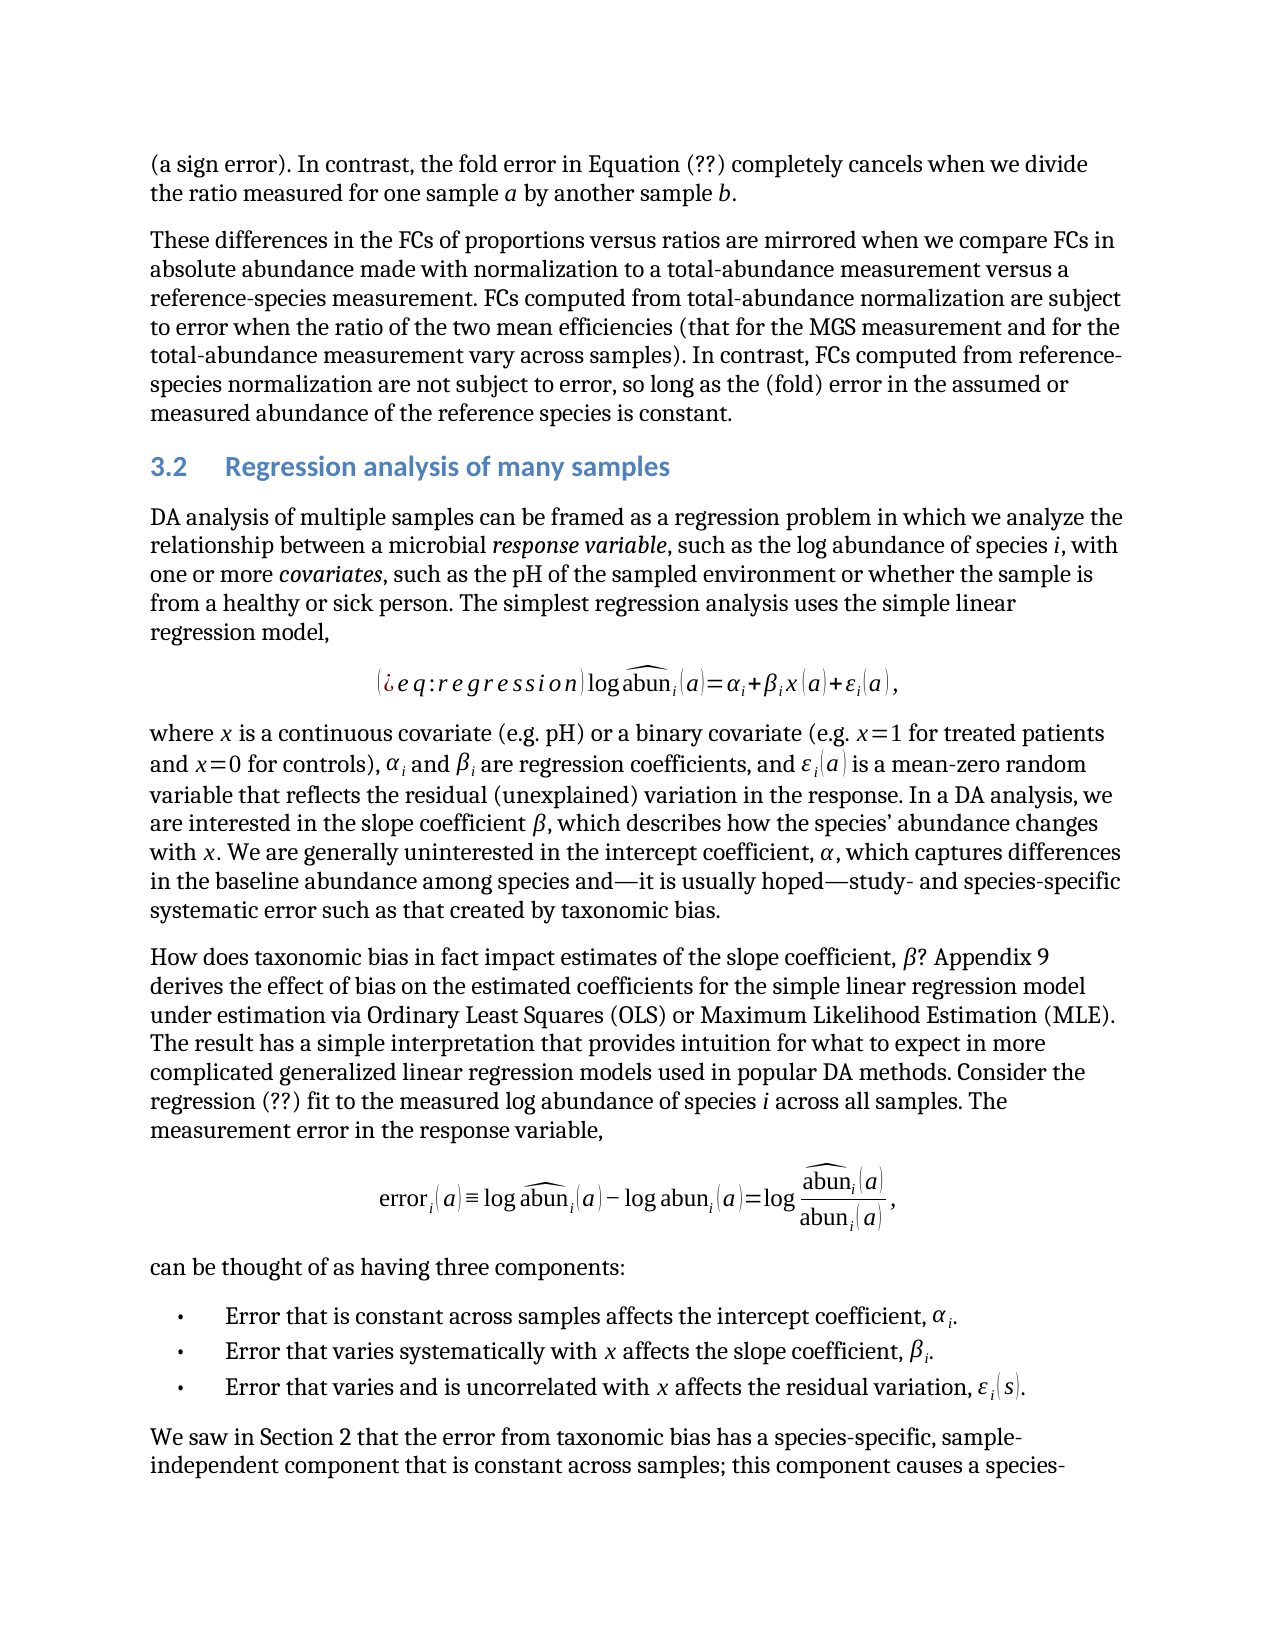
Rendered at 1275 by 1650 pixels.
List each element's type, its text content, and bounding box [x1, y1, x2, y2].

list Error that varies and is uncorrelated with affects the residual variation, . [175, 1371, 1125, 1404]
text DA analysis of multiple samples can be framed as a regression problem in which we analyze the relationship between a microbial response variable, such as the log abundance of species , with one or more covariates, such as the pH of the sampled environment or whether the sample is from a healthy or sick person. The simplest regression analysis uses the simple linear regression model, [150, 503, 1125, 646]
text How does taxonomic bias in fact impact estimates of the slope coefficient, ? Appendix 9 derives the effect of bias on the estimated coefficients for the simple linear regression model under estimation via Ordinary Least Squares (OLS) or Maximum Likelihood Estimation (MLE). The result has a simple interpretation that provides intuition for what to expect in more complicated generalized linear regression models used in popular DA methods. Consider the regression (??) fit to the measured log abundance of species across all samples. The measurement error in the response variable, [150, 943, 1125, 1144]
text These differences in the FCs of proportions versus ratios are mirrored when we compare FCs in absolute abundance made with normalization to a total-abundance measurement versus a reference-species measurement. FCs computed from total-abundance normalization are subject to error when the ratio of the two mean efficiencies (that for the MGS measurement and for the total-abundance measurement vary across samples). In contrast, FCs computed from reference-species normalization are not subject to error, so long as the (fold) error in the assumed or measured abundance of the reference species is constant. [150, 226, 1125, 427]
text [150, 150, 1125, 207]
list Error that is constant across samples affects the intercept coefficient, . [175, 1301, 1125, 1332]
text where is a continuous covariate (e.g. pH) or a binary covariate (e.g. for treated patients and for controls), and are regression coefficients, and is a mean-zero random variable that reflects the residual (unexplained) variation in the response. In a DA analysis, we are interested in the slope coefficient , which describes how the species’ abundance changes with . We are generally uninterested in the intercept coefficient, , which captures differences in the baseline abundance among species and—it is usually hoped—study- and species-specific systematic error such as that created by taxonomic bias. [150, 719, 1125, 924]
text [150, 1423, 1125, 1480]
list Error that varies systematically with affects the slope coefficient, . [175, 1336, 1125, 1367]
text can be thought of as having three components: [150, 1253, 1125, 1282]
subtitle 3.2 Regression analysis of many samples [150, 448, 1125, 484]
